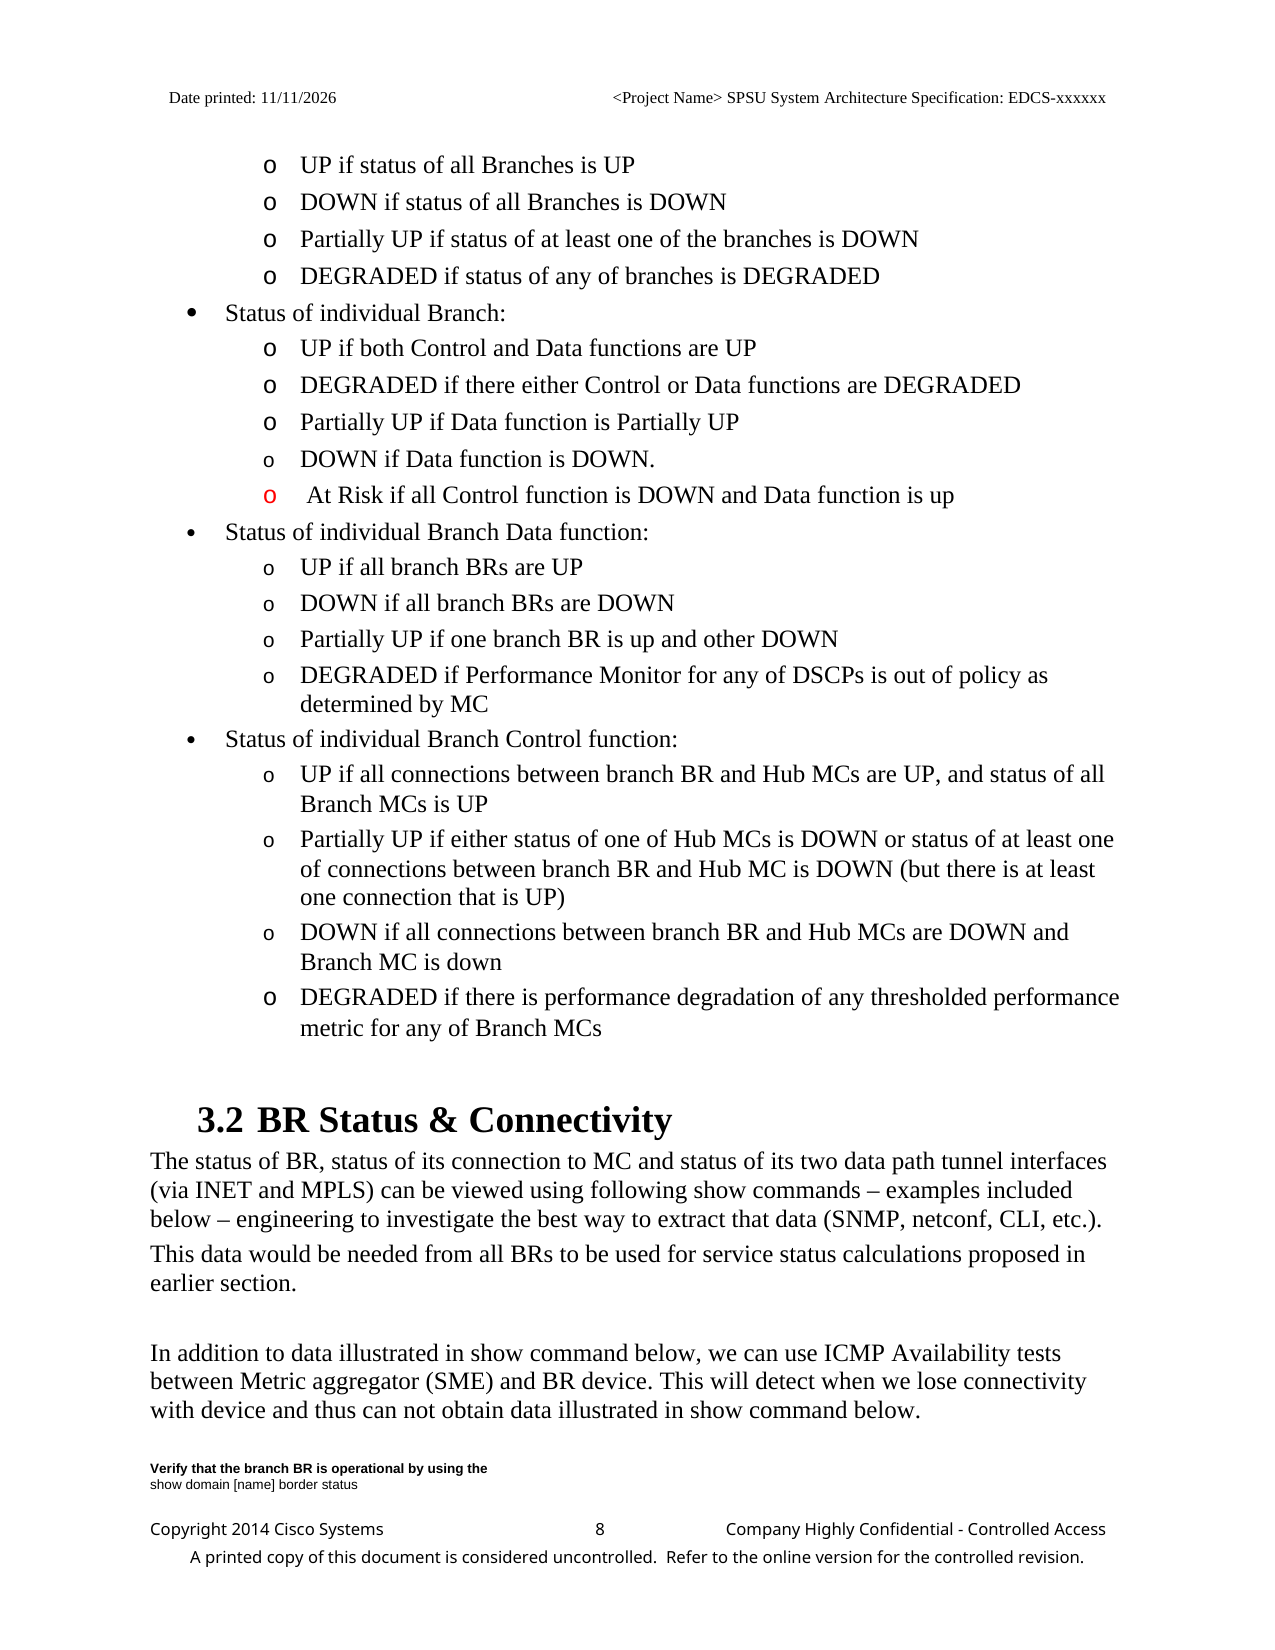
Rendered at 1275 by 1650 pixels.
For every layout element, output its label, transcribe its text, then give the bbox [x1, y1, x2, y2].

list Status of individual Branch Data function: [187, 517, 1125, 546]
text In addition to data illustrated in show command below, we can use ICMP Availability tests between Metric aggregator (SME) and BR device. This will detect when we lose connectivity with device and thus can not obtain data illustrated in show command below. [150, 1338, 1125, 1424]
list DEGRADED if Performance Monitor for any of DSCPs is out of policy as determined by MC [262, 660, 1125, 718]
list Partially UP if one branch BR is up and other DOWN [262, 624, 1125, 654]
list UP if all branch BRs are UP [262, 552, 1125, 582]
list DOWN if all connections between branch BR and Hub MCs are DOWN and Branch MC is down [262, 917, 1125, 976]
list UP if both Control and Data functions are UP [262, 333, 1125, 364]
list DOWN if status of all Branches is DOWN [262, 187, 1125, 218]
list DOWN if Data function is DOWN. [262, 444, 1125, 474]
list Status of individual Branch Control function: [187, 724, 1125, 753]
text show domain [name] border status [150, 1477, 1125, 1492]
list Partially UP if Data function is Partially UP [262, 407, 1125, 438]
list UP if status of all Branches is UP [262, 150, 1125, 181]
subtitle BR Status & Connectivity [197, 1097, 1125, 1140]
text This data would be needed from all BRs to be used for service status calculations proposed in earlier section. [150, 1239, 1125, 1296]
list DEGRADED if there either Control or Data functions are DEGRADED [262, 370, 1125, 401]
list UP if all connections between branch BR and Hub MCs are UP, and status of all Branch MCs is UP [262, 759, 1125, 818]
text The status of BR, status of its connection to MC and status of its two data path tunnel interfaces (via INET and MPLS) can be viewed using following show commands – examples included below – engineering to investigate the best way to extract that data (SNMP, netconf, CLI, etc.). [150, 1146, 1125, 1233]
list Status of individual Branch: [187, 298, 1125, 327]
list DEGRADED if there is performance degradation of any thresholded performance metric for any of Branch MCs [262, 982, 1125, 1042]
text Verify that the branch BR is operational by using the [150, 1461, 1125, 1477]
list At Risk if all Control function is DOWN and Data function is up [262, 480, 1125, 511]
list Partially UP if either status of one of Hub MCs is DOWN or status of at least one of connections between branch BR and Hub MC is DOWN (but there is at least one connection that is UP) [262, 824, 1125, 911]
list DOWN if all branch BRs are DOWN [262, 588, 1125, 618]
list Partially UP if status of at least one of the branches is DOWN [262, 224, 1125, 255]
list DEGRADED if status of any of branches is DEGRADED [262, 261, 1125, 292]
